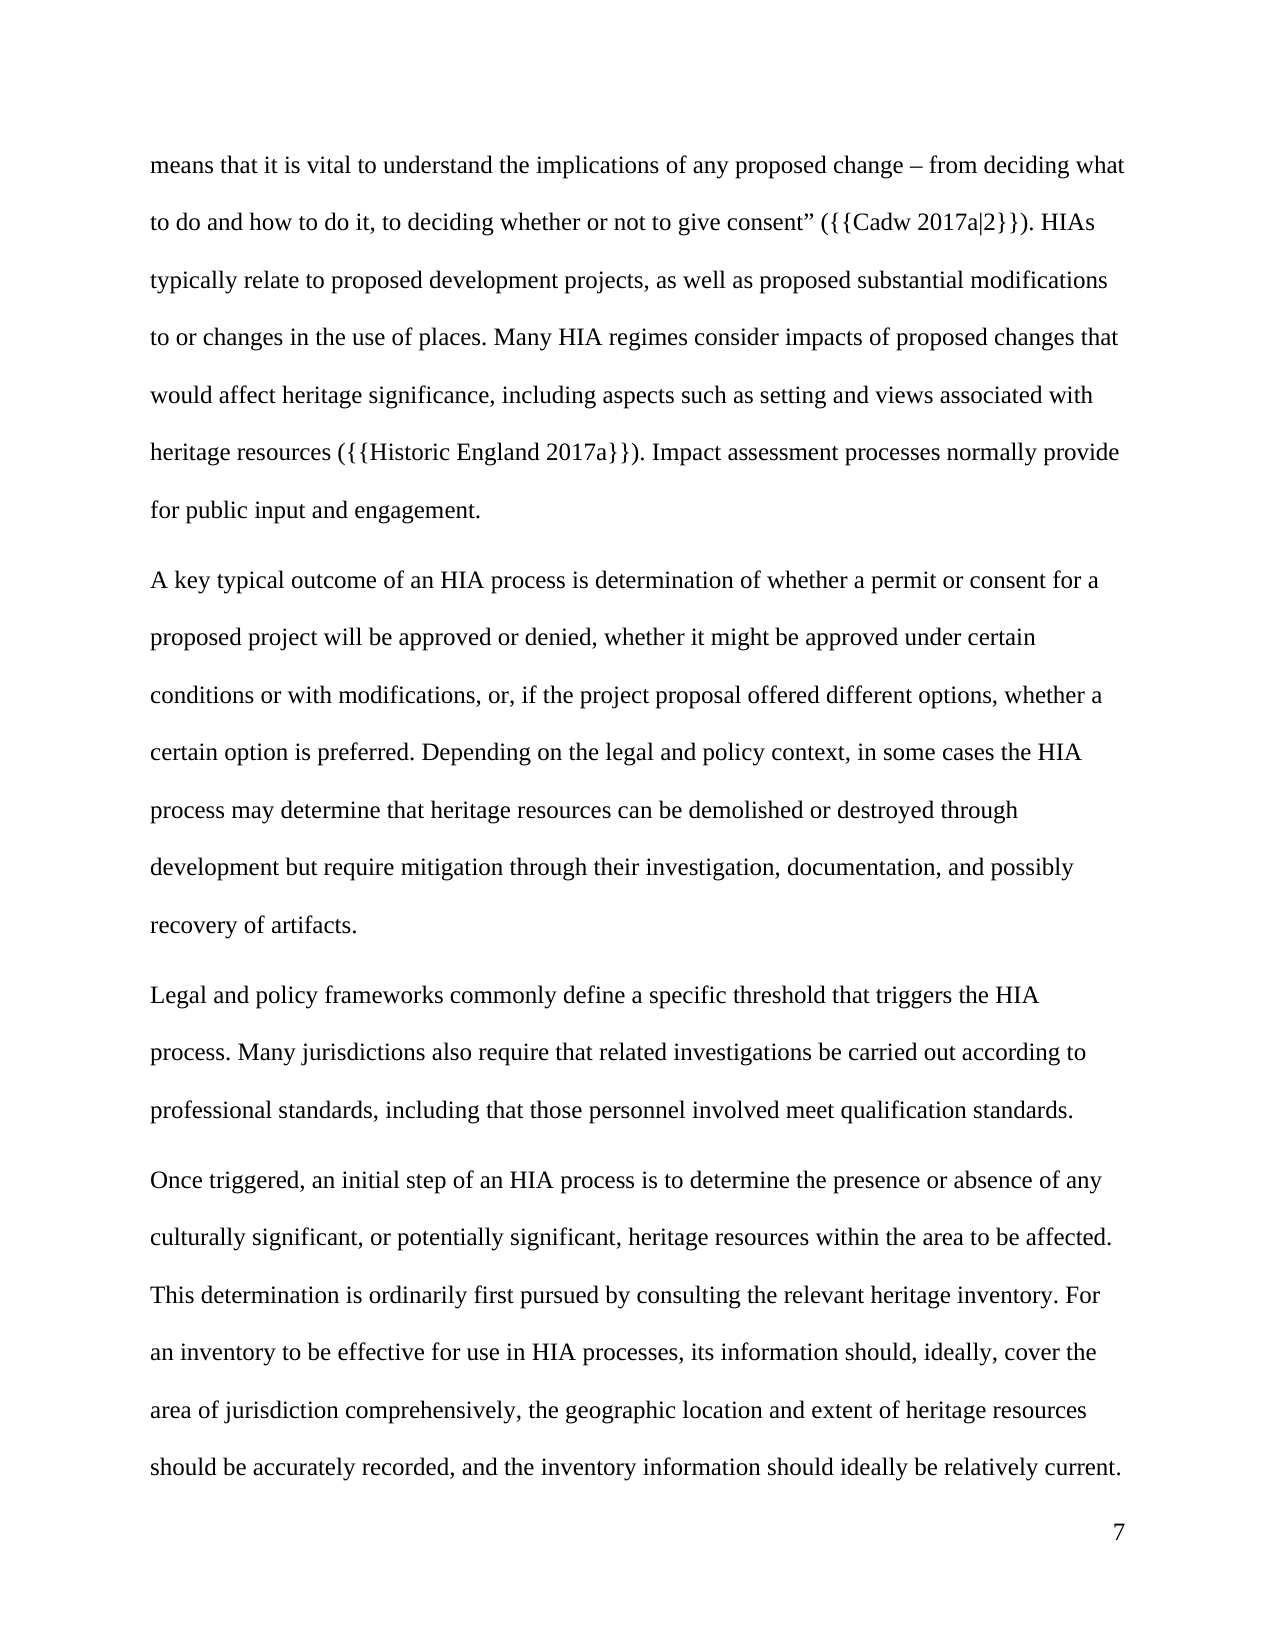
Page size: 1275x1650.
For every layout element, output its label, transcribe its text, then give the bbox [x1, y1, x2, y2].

text Legal and policy frameworks commonly define a specific threshold that triggers the HIA process. Many jurisdictions also require that related investigations be carried out according to professional standards, including that those personnel involved meet qualification standards. [150, 980, 1125, 1124]
text A key typical outcome of an HIA process is determination of whether a permit or consent for a proposed project will be approved or denied, whether it might be approved under certain conditions or with modifications, or, if the project proposal offered different options, whether a certain option is preferred. Depending on the legal and policy context, in some cases the HIA process may determine that heritage resources can be demolished or destroyed through development but require mitigation through their investigation, documentation, and possibly recovery of artifacts. [150, 565, 1125, 939]
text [150, 150, 1125, 524]
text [150, 1165, 1125, 1481]
